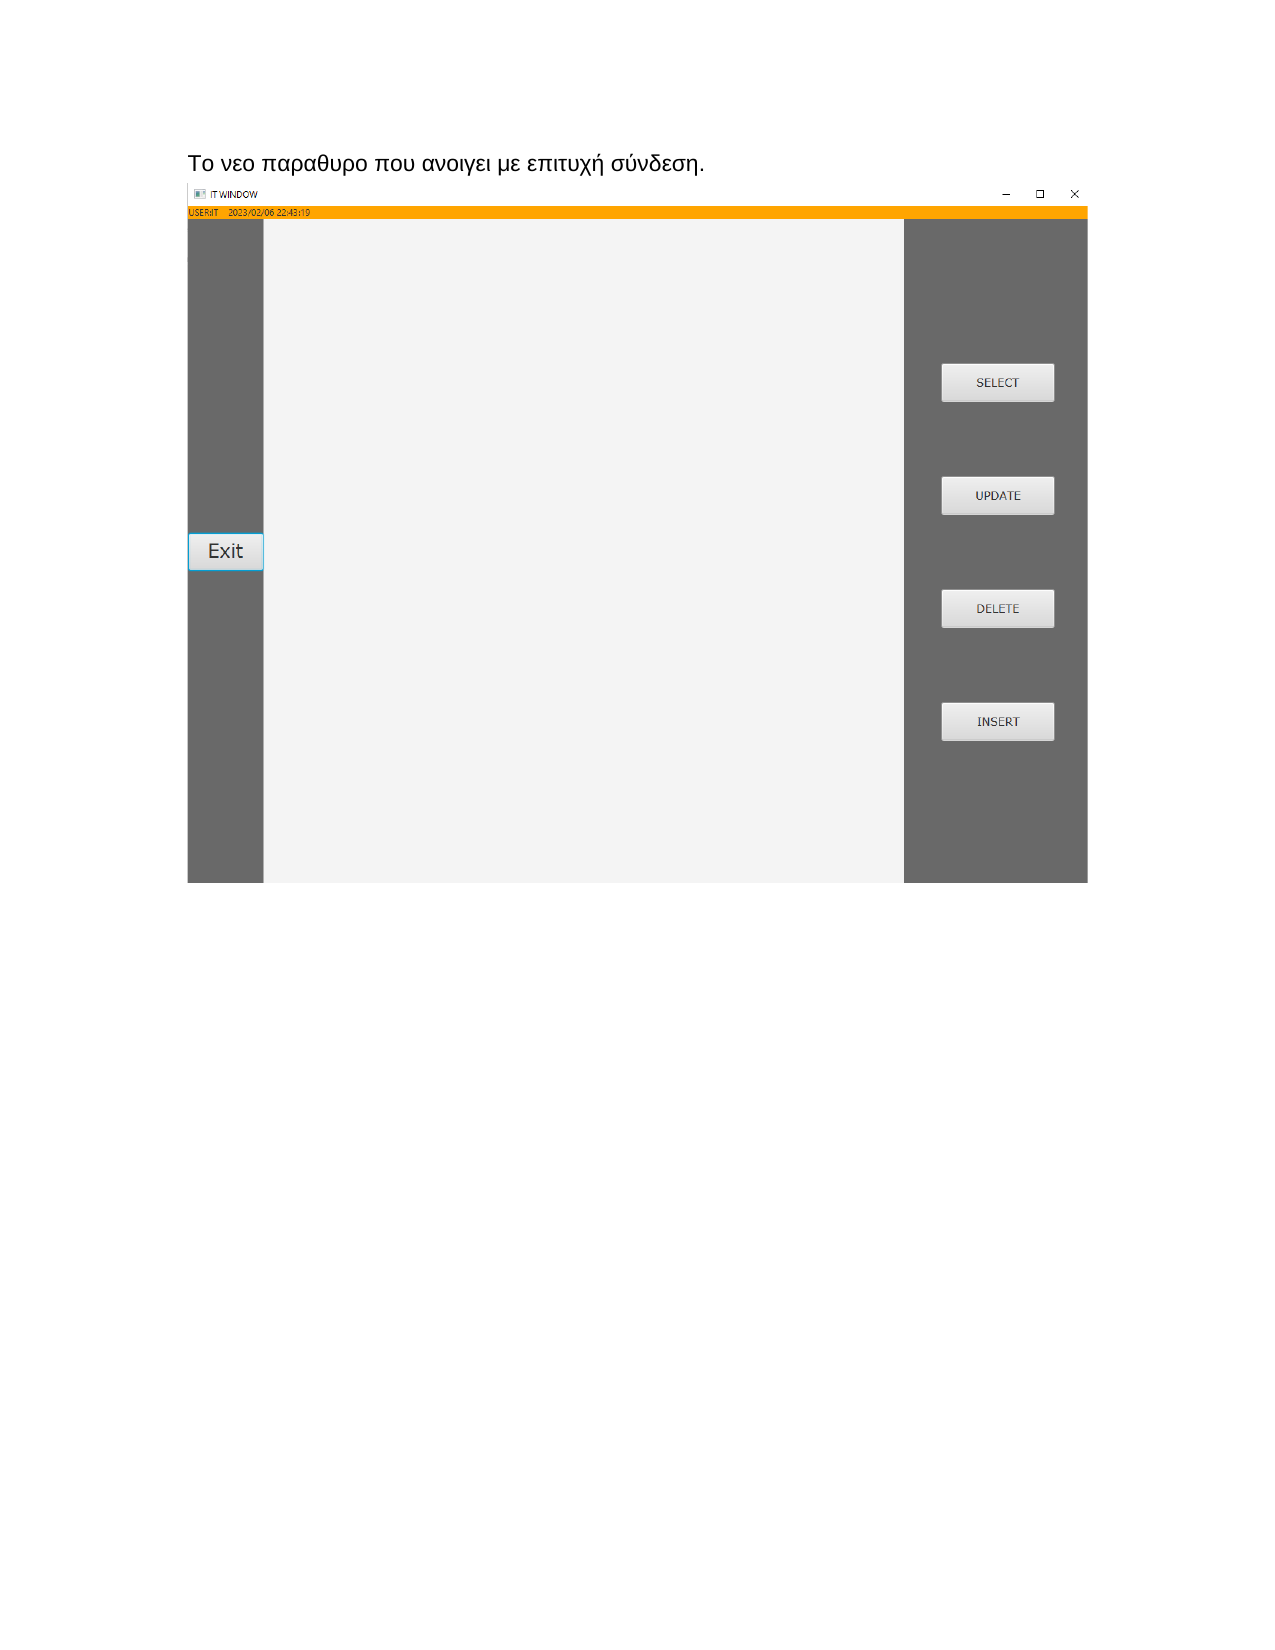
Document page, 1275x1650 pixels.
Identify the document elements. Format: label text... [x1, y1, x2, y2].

picture [187, 183, 1088, 883]
text Το νεο παραθυρο που ανοιγει με επιτυχή σύνδεση. [187, 150, 1087, 183]
